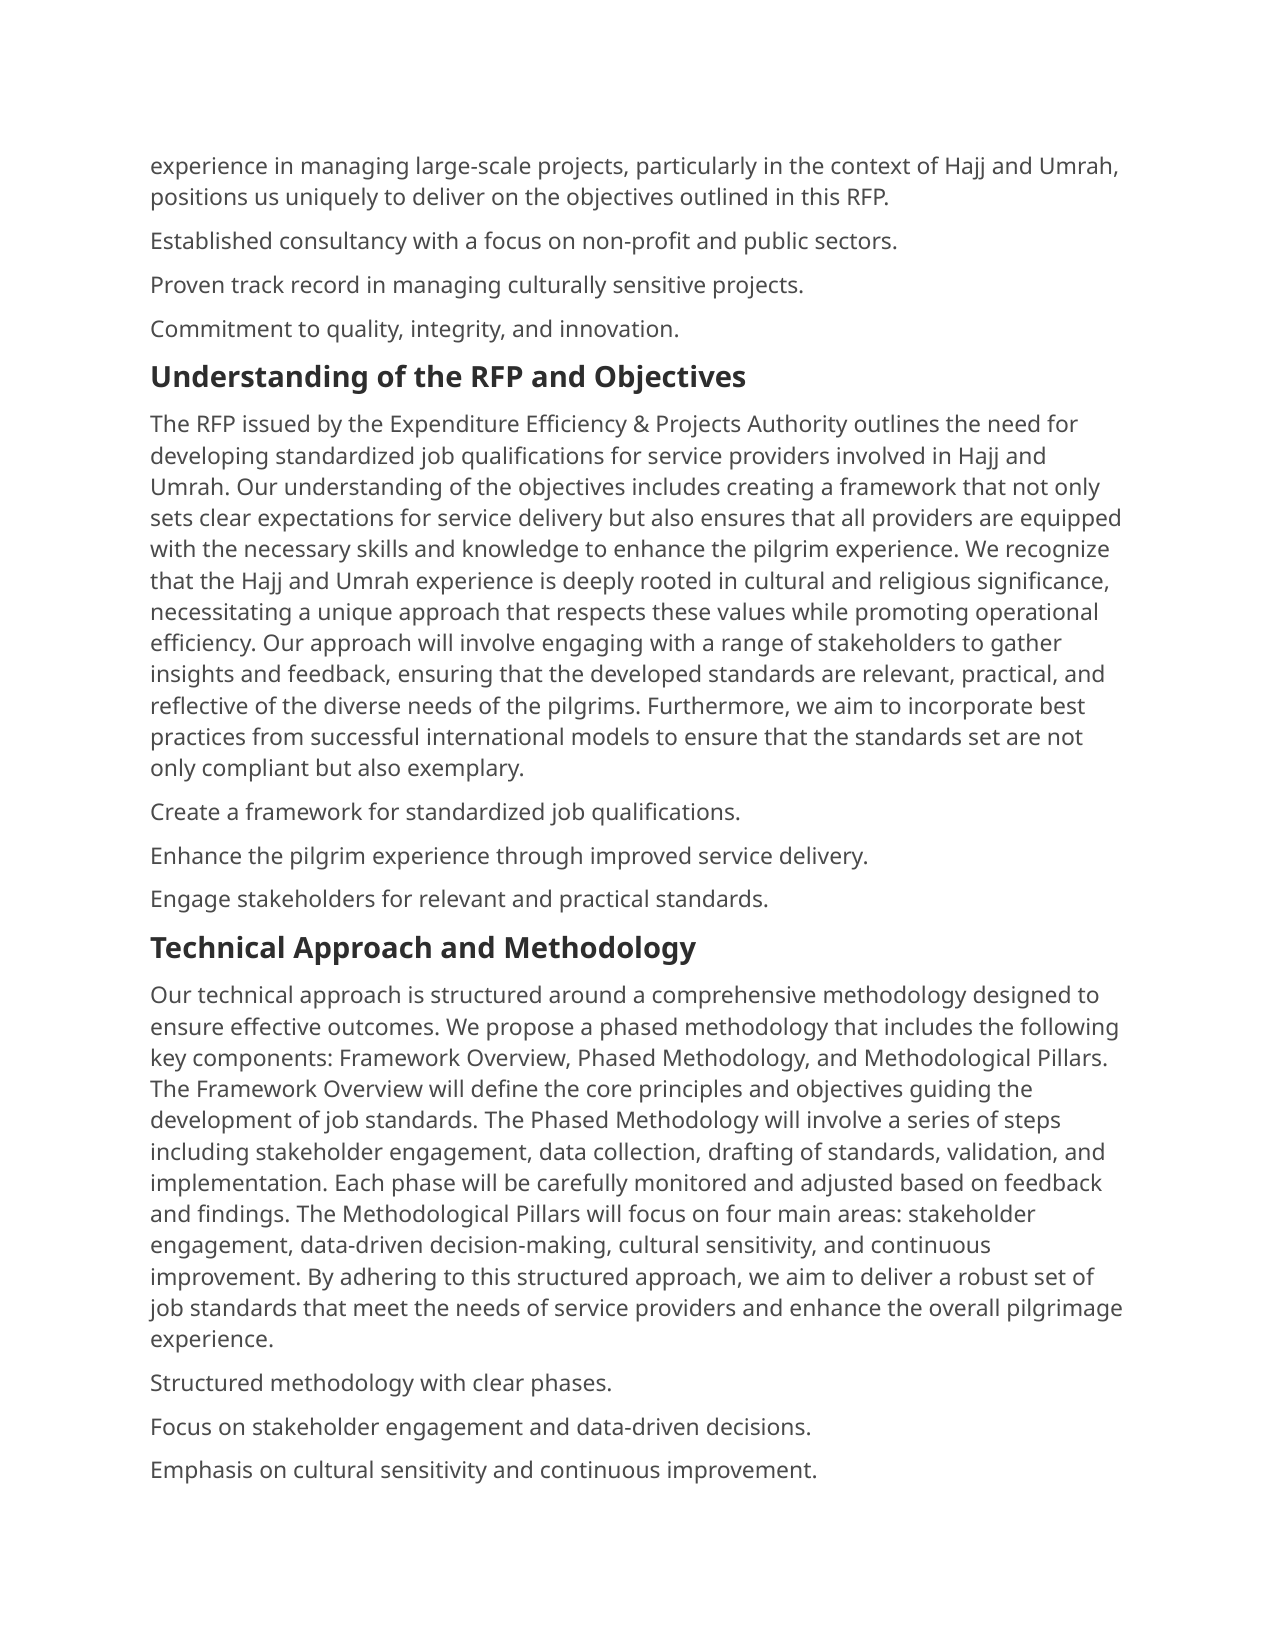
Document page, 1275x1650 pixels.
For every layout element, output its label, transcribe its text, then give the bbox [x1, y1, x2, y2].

text Proven track record in managing culturally sensitive projects. [150, 269, 1125, 300]
text Commitment to quality, integrity, and innovation. [150, 312, 1125, 344]
text Technical Approach and Methodology [150, 927, 1125, 967]
text Create a framework for standardized job qualifications. [150, 796, 1125, 827]
text Focus on stakeholder engagement and data-driven decisions. [150, 1411, 1125, 1442]
text Established consultancy with a focus on non-profit and public sectors. [150, 225, 1125, 256]
text Understanding of the RFP and Objectives [150, 356, 1125, 396]
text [150, 150, 1125, 212]
text Emphasis on cultural sensitivity and continuous improvement. [150, 1454, 1125, 1486]
text Our technical approach is structured around a comprehensive methodology designed to ensure effective outcomes. We propose a phased methodology that includes the following key components: Framework Overview, Phased Methodology, and Methodological Pillars. The Framework Overview will define the core principles and objectives guiding the development of job standards. The Phased Methodology will involve a series of steps including stakeholder engagement, data collection, drafting of standards, validation, and implementation. Each phase will be carefully monitored and adjusted based on feedback and findings. The Methodological Pillars will focus on four main areas: stakeholder engagement, data-driven decision-making, cultural sensitivity, and continuous improvement. By adhering to this structured approach, we aim to deliver a robust set of job standards that meet the needs of service providers and enhance the overall pilgrimage experience. [150, 979, 1125, 1354]
text Engage stakeholders for relevant and practical standards. [150, 883, 1125, 915]
text Enhance the pilgrim experience through improved service delivery. [150, 840, 1125, 871]
text Structured methodology with clear phases. [150, 1367, 1125, 1398]
text The RFP issued by the Expenditure Efficiency & Projects Authority outlines the need for developing standardized job qualifications for service providers involved in Hajj and Umrah. Our understanding of the objectives includes creating a framework that not only sets clear expectations for service delivery but also ensures that all providers are equipped with the necessary skills and knowledge to enhance the pilgrim experience. We recognize that the Hajj and Umrah experience is deeply rooted in cultural and religious significance, necessitating a unique approach that respects these values while promoting operational efficiency. Our approach will involve engaging with a range of stakeholders to gather insights and feedback, ensuring that the developed standards are relevant, practical, and reflective of the diverse needs of the pilgrims. Furthermore, we aim to incorporate best practices from successful international models to ensure that the standards set are not only compliant but also exemplary. [150, 408, 1125, 783]
